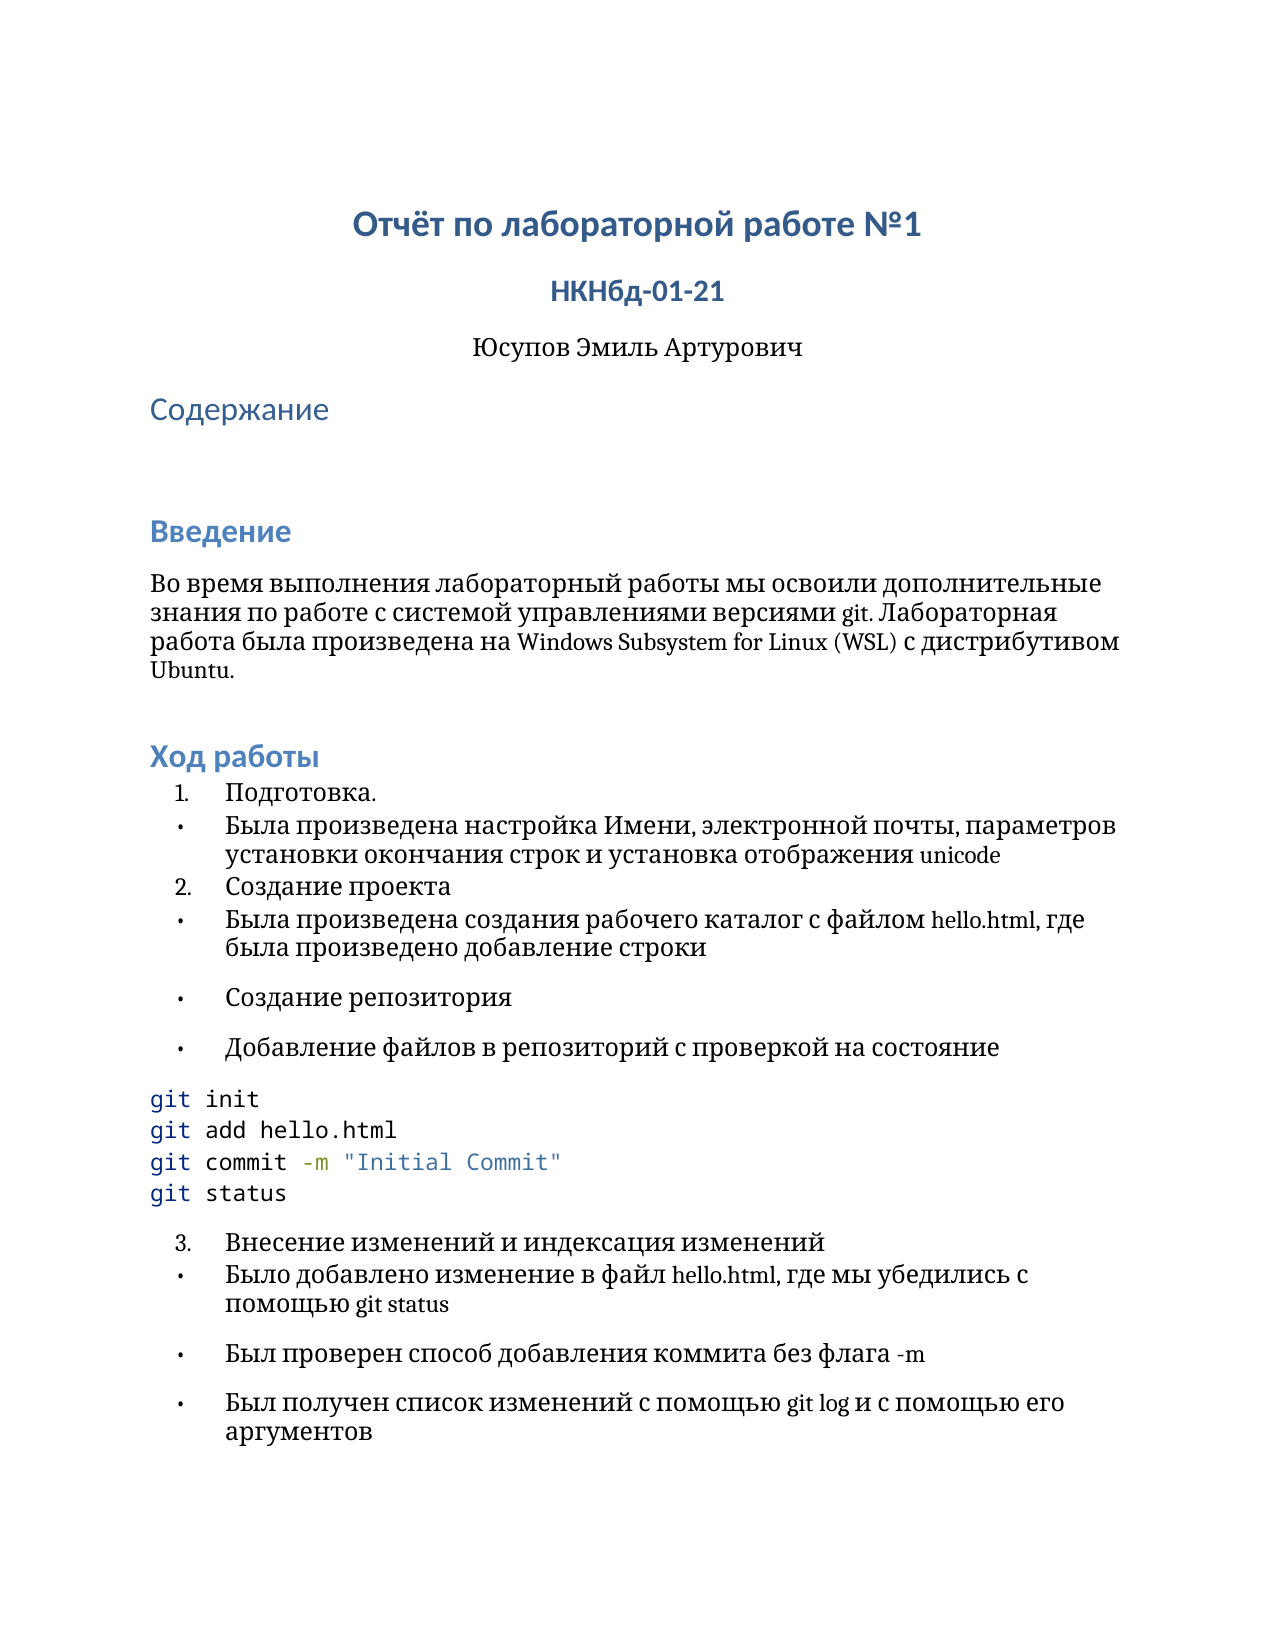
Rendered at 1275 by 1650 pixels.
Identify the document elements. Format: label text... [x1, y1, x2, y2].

list Добавление файлов в репозиторий с проверкой на состояние [175, 1033, 1125, 1062]
list Был проверен способ добавления коммита без флага -m [175, 1340, 1125, 1368]
list Была произведена создания рабочего каталог с файлом hello.html, где была произведено добавление строки [175, 906, 1125, 963]
list Подготовка. [175, 779, 1125, 808]
subtitle НКНбд-01-21 [150, 271, 1125, 309]
list Был получен список изменений с помощью git log и с помощью его аргументов [175, 1389, 1125, 1447]
text Во время выполнения лабораторный работы мы освоили дополнительные знания по работе с системой управлениями версиями git. Лабораторная работа была произведена на Windows Subsystem for Linux (WSL) с дистрибутивом Ubuntu. [150, 570, 1125, 685]
list Было добавлено изменение в файл hello.html, где мы убедились с помощью git status [175, 1261, 1125, 1319]
list Была произведена настройка Имени, электронной почты, параметров установки окончания строк и установка отображения unicode [175, 812, 1125, 869]
title Oтчёт по лабораторной работе №1 [150, 200, 1125, 246]
list Создание репозитория [175, 984, 1125, 1013]
text Юсупов Эмиль Артурович [150, 334, 1125, 363]
text git init git add hello.html git commit -m "Initial Commit" git status [150, 1083, 1125, 1208]
list Внесение изменений и индексация изменений [175, 1229, 1125, 1258]
subtitle Введение [150, 510, 1125, 551]
list Создание проекта [175, 873, 1125, 902]
subtitle Ход работы [150, 735, 1125, 776]
